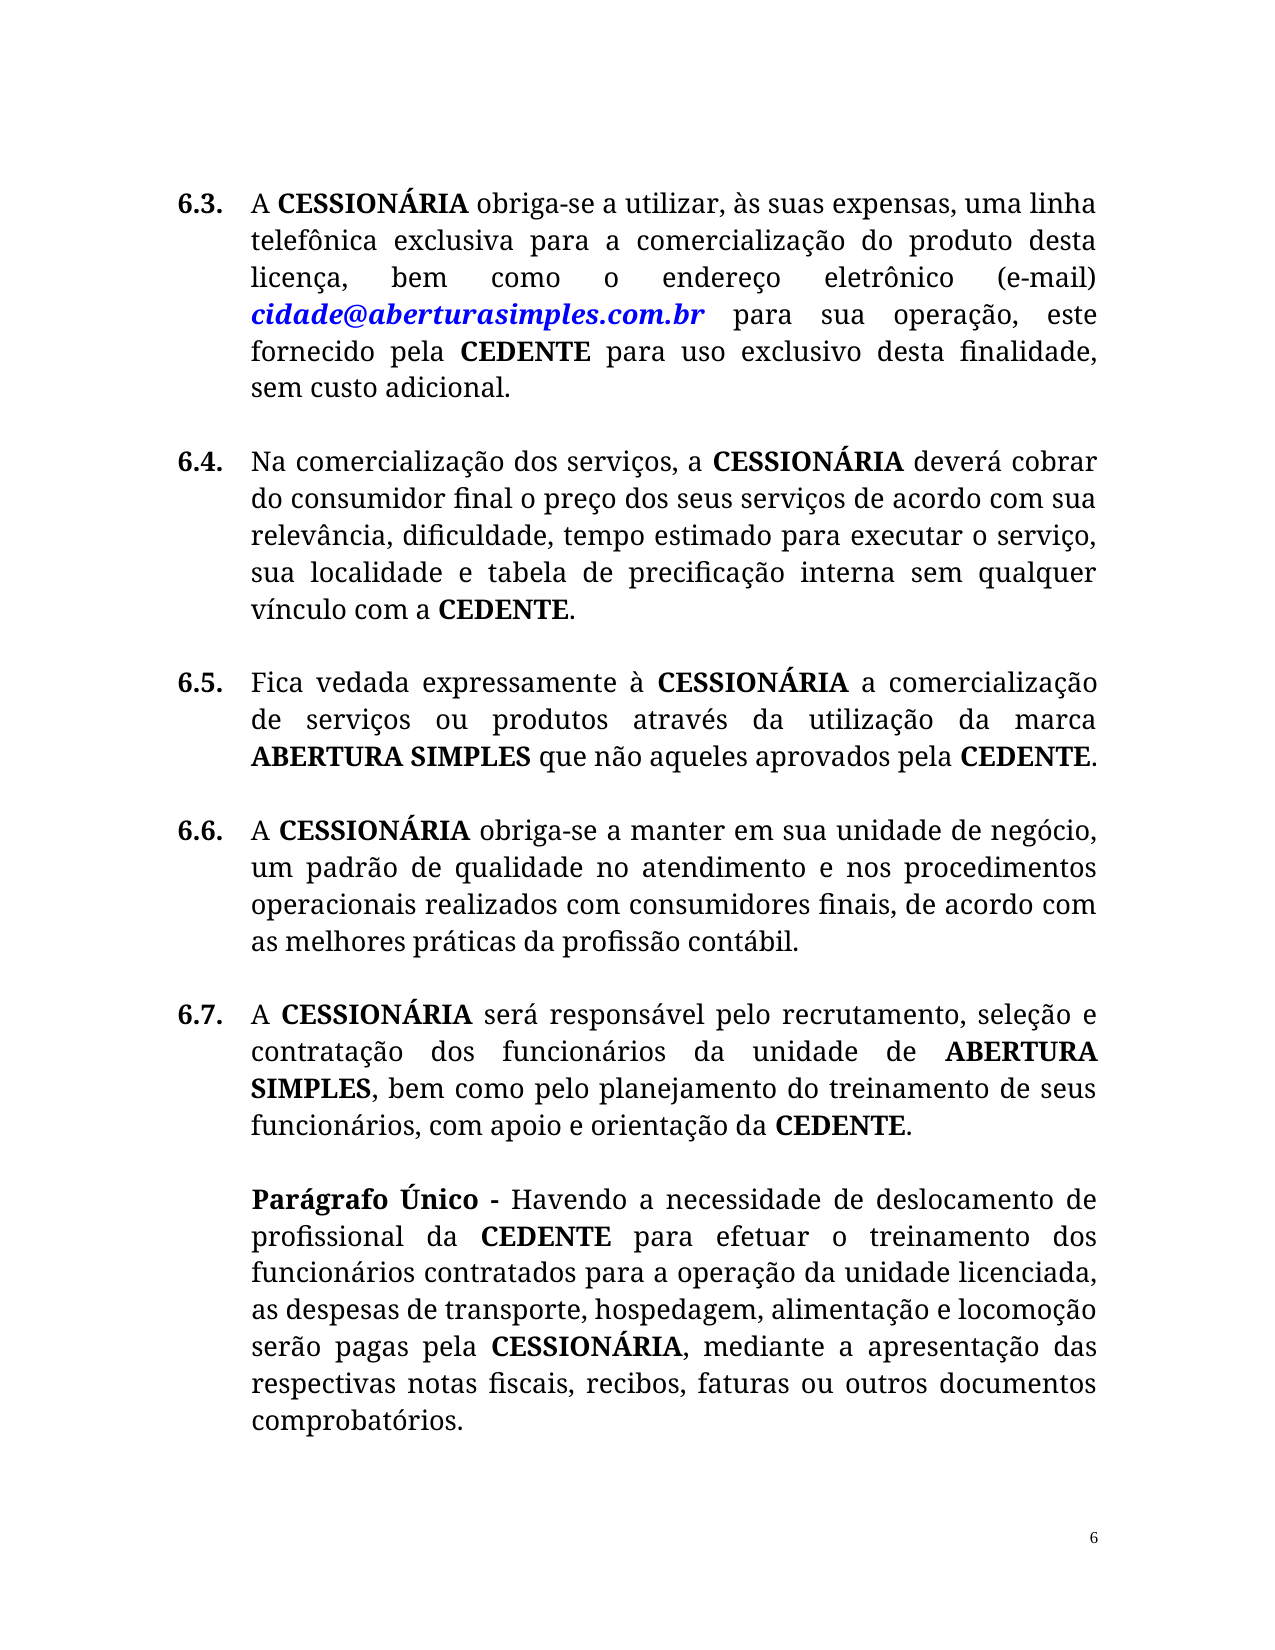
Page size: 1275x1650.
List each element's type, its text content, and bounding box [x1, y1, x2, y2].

text 6.4. Na comercialização dos serviços, a CESSIONÁRIA deverá cobrar do consumidor final o preço dos seus serviços de acordo com sua relevância, dificuldade, tempo estimado para executar o serviço, sua localidade e tabela de precificação interna sem qualquer vínculo com a CEDENTE. [177, 443, 1098, 627]
text Parágrafo Único - Havendo a necessidade de deslocamento de profissional da CEDENTE para efetuar o treinamento dos funcionários contratados para a operação da unidade licenciada, as despesas de transporte, hospedagem, alimentação e locomoção serão pagas pela CESSIONÁRIA, mediante a apresentação das respectivas notas fiscais, recibos, faturas ou outros documentos comprobatórios. [251, 1180, 1098, 1438]
text 6.5. Fica vedada expressamente à CESSIONÁRIA a comercialização de serviços ou produtos através da utilização da marca ABERTURA SIMPLES que não aqueles aprovados pela CEDENTE. [177, 664, 1098, 774]
text 6.7. A CESSIONÁRIA será responsável pelo recrutamento, seleção e contratação dos funcionários da unidade de ABERTURA SIMPLES, bem como pelo planejamento do treinamento de seus funcionários, com apoio e orientação da CEDENTE. [177, 996, 1098, 1143]
text 6.6. A CESSIONÁRIA obriga-se a manter em sua unidade de negócio, um padrão de qualidade no atendimento e nos procedimentos operacionais realizados com consumidores finais, de acordo com as melhores práticas da profissão contábil. [177, 811, 1098, 959]
text 6.3. A CESSIONÁRIA obriga-se a utilizar, às suas expensas, uma linha telefônica exclusiva para a comercialização do produto desta licença, bem como o endereço eletrônico (e-mail) cidade@aberturasimples.com.br para sua operação, este fornecido pela CEDENTE para uso exclusivo desta finalidade, sem custo adicional. [177, 184, 1098, 406]
